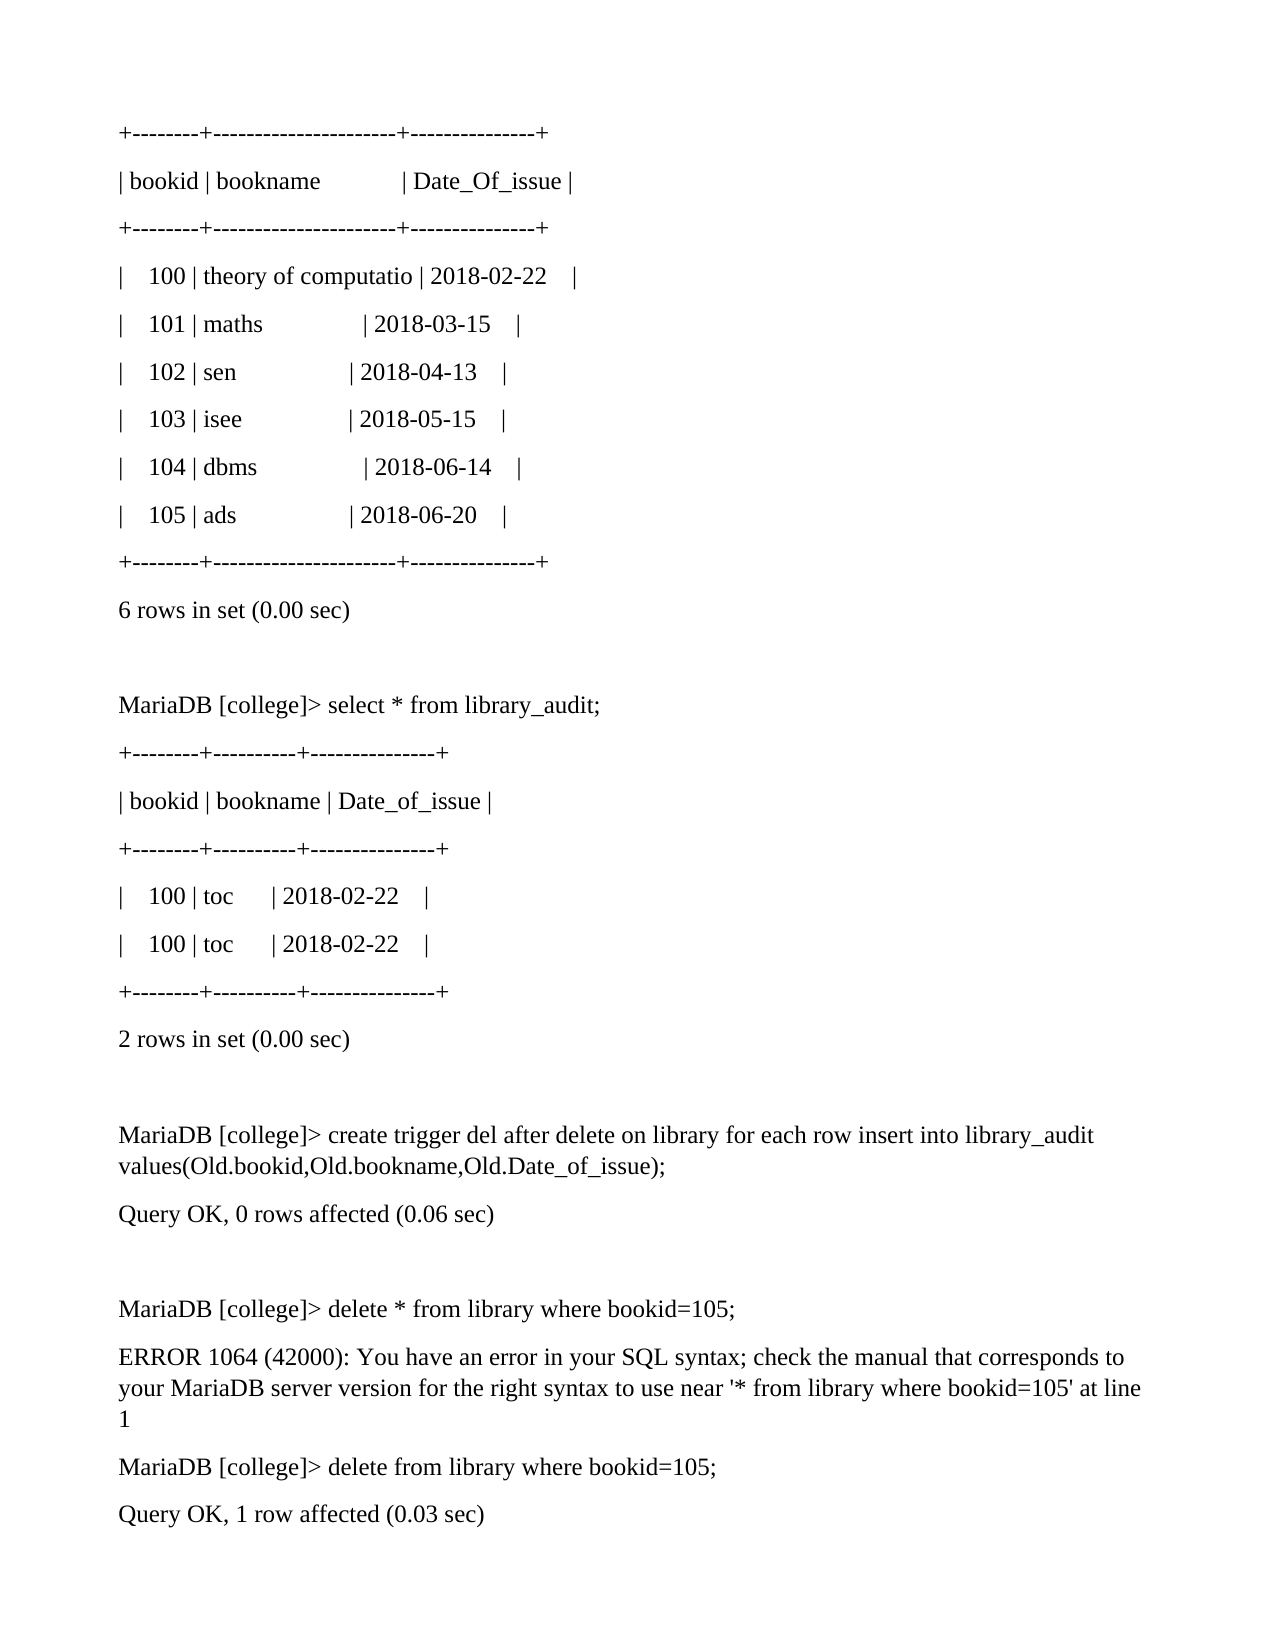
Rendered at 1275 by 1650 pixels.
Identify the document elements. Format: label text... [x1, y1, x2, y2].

text MariaDB [college]> select * from library_audit; [118, 691, 1157, 719]
text +--------+----------+---------------+ [118, 738, 1157, 767]
text +--------+----------------------+---------------+ [118, 213, 1157, 242]
text +--------+----------+---------------+ [118, 977, 1157, 1006]
text 6 rows in set (0.00 sec) [118, 595, 1157, 624]
text | 102 | sen | 2018-04-13 | [118, 357, 1157, 385]
text | 100 | toc | 2018-02-22 | [118, 929, 1157, 958]
text MariaDB [college]> delete * from library where bookid=105; [118, 1294, 1157, 1323]
text | bookid | bookname | Date_of_issue | [118, 786, 1157, 815]
text 2 rows in set (0.00 sec) [118, 1024, 1157, 1053]
text | 105 | ads | 2018-06-20 | [118, 500, 1157, 528]
text MariaDB [college]> delete from library where bookid=105; [118, 1452, 1157, 1480]
text | 101 | maths | 2018-03-15 | [118, 309, 1157, 338]
text Query OK, 0 rows affected (0.06 sec) [118, 1199, 1157, 1227]
text +--------+----------+---------------+ [118, 834, 1157, 862]
text | bookid | bookname | Date_Of_issue | [118, 166, 1157, 194]
text +--------+----------------------+---------------+ [118, 547, 1157, 576]
text Query OK, 1 row affected (0.03 sec) [118, 1499, 1157, 1528]
text | 100 | toc | 2018-02-22 | [118, 881, 1157, 910]
text | 100 | theory of computatio | 2018-02-22 | [118, 261, 1157, 290]
text | 103 | isee | 2018-05-15 | [118, 404, 1157, 433]
text +--------+----------------------+---------------+ [118, 118, 1157, 147]
text MariaDB [college]> create trigger del after delete on library for each row insert into library_audit values(Old.bookid,Old.bookname,Old.Date_of_issue); [118, 1120, 1157, 1180]
text ERROR 1064 (42000): You have an error in your SQL syntax; check the manual that corresponds to your MariaDB server version for the right syntax to use near '* from library where bookid=105' at line 1 [118, 1342, 1157, 1433]
text | 104 | dbms | 2018-06-14 | [118, 452, 1157, 481]
